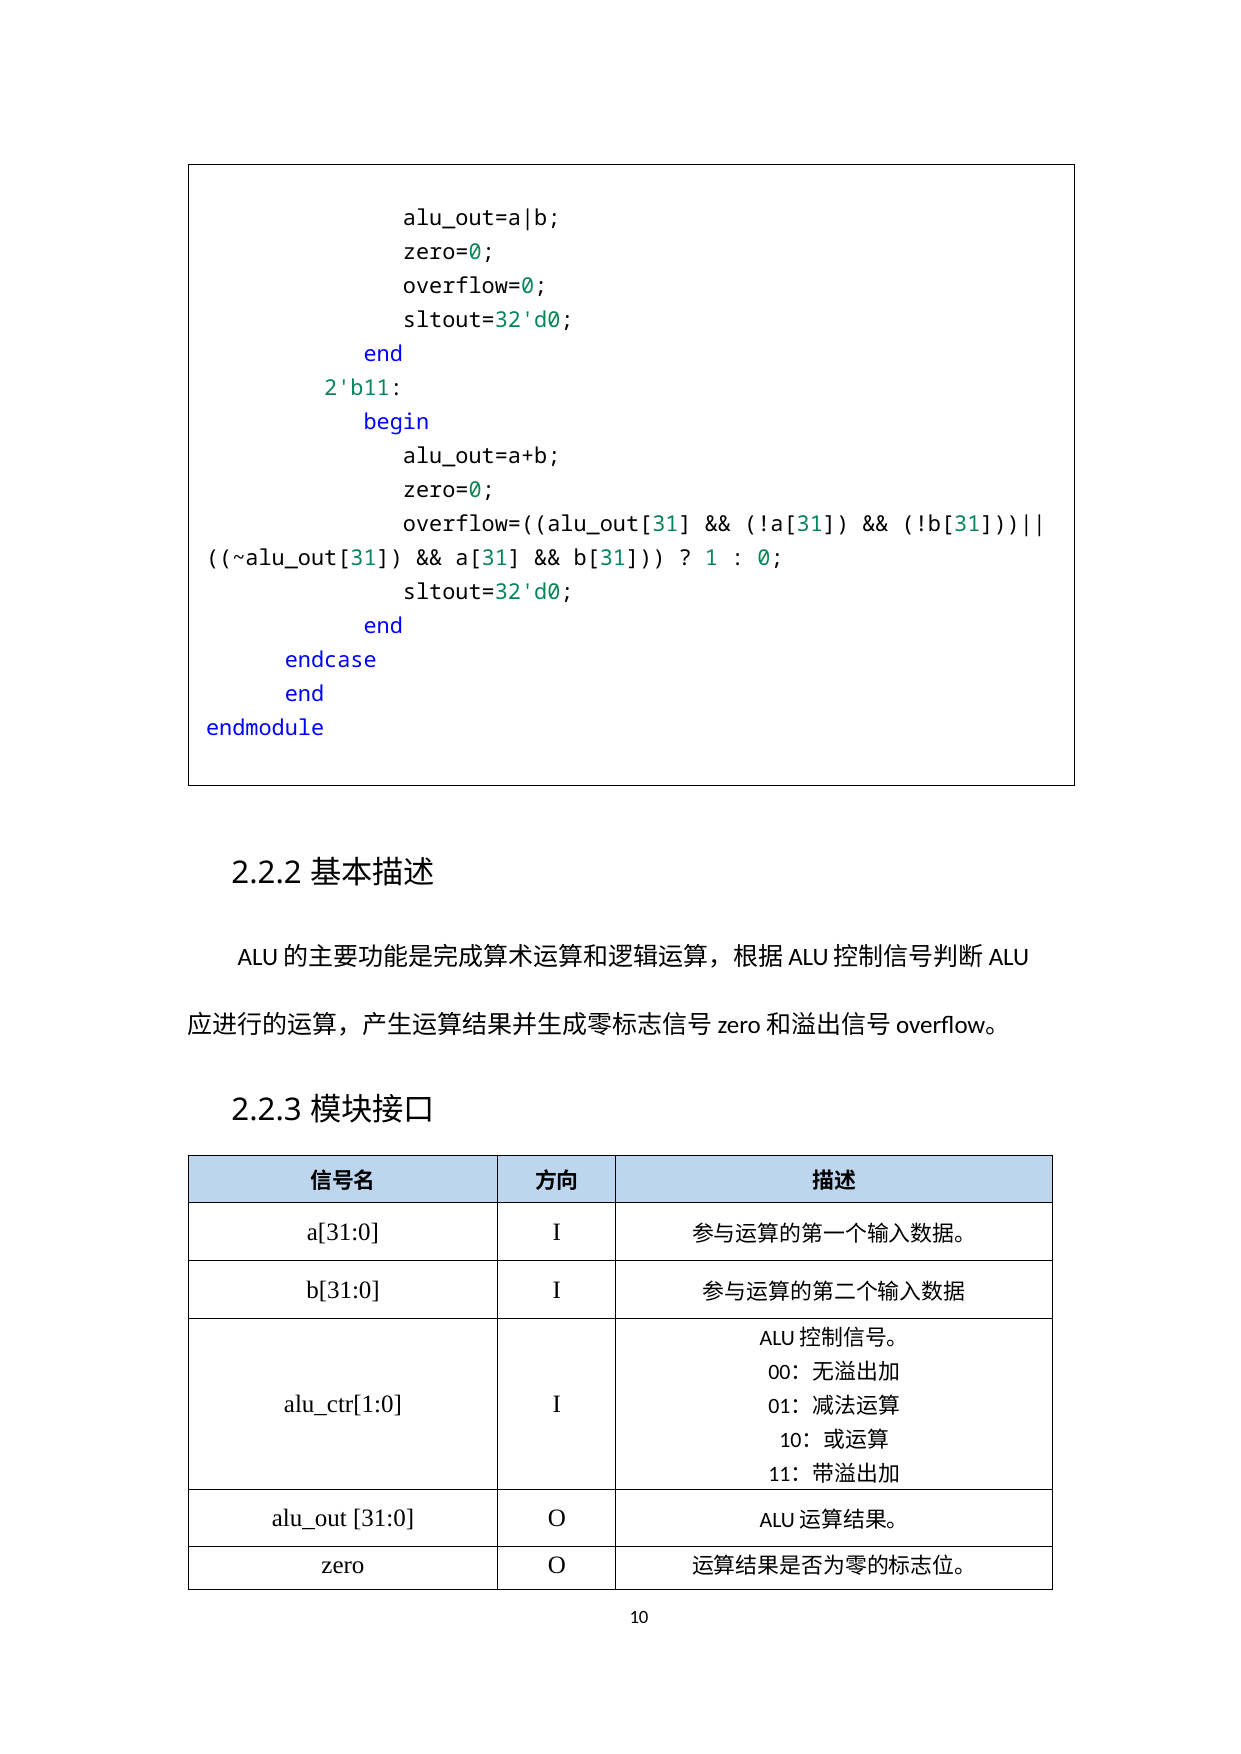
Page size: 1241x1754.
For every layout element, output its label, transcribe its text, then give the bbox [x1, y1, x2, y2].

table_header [189, 165, 1074, 785]
table_cell b[31:0] [189, 1261, 497, 1318]
table_cell zero [189, 1547, 497, 1589]
table_cell I [498, 1319, 615, 1488]
text ALU的主要功能是完成算术运算和逻辑运算，根据ALU控制信号判断ALU应进行的运算，产生运算结果并生成零标志信号zero和溢出信号overflow。 [187, 920, 1053, 1056]
table_header 描述 [616, 1156, 1052, 1202]
subtitle 2.2.3 模块接口 [187, 1072, 1053, 1140]
table_cell alu_ctr[1:0] [189, 1319, 497, 1488]
table_cell I [498, 1203, 615, 1260]
table_cell ALU控制信号。 00：无溢出加 01：减法运算 10：或运算 11：带溢出加 [616, 1319, 1052, 1488]
table_cell O [498, 1490, 615, 1546]
table_cell 参与运算的第一个输入数据。 [616, 1203, 1052, 1260]
table_cell O [498, 1547, 615, 1589]
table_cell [616, 1547, 1052, 1589]
table_cell alu_out [31:0] [189, 1490, 497, 1546]
table_cell I [498, 1261, 615, 1318]
table_header 方向 [498, 1156, 615, 1202]
table_header 信号名 [189, 1156, 497, 1202]
subtitle 2.2.2 基本描述 [187, 836, 1053, 904]
table_cell ALU运算结果。 [616, 1490, 1052, 1546]
table_cell 参与运算的第二个输入数据 [616, 1261, 1052, 1318]
table_cell a[31:0] [189, 1203, 497, 1260]
